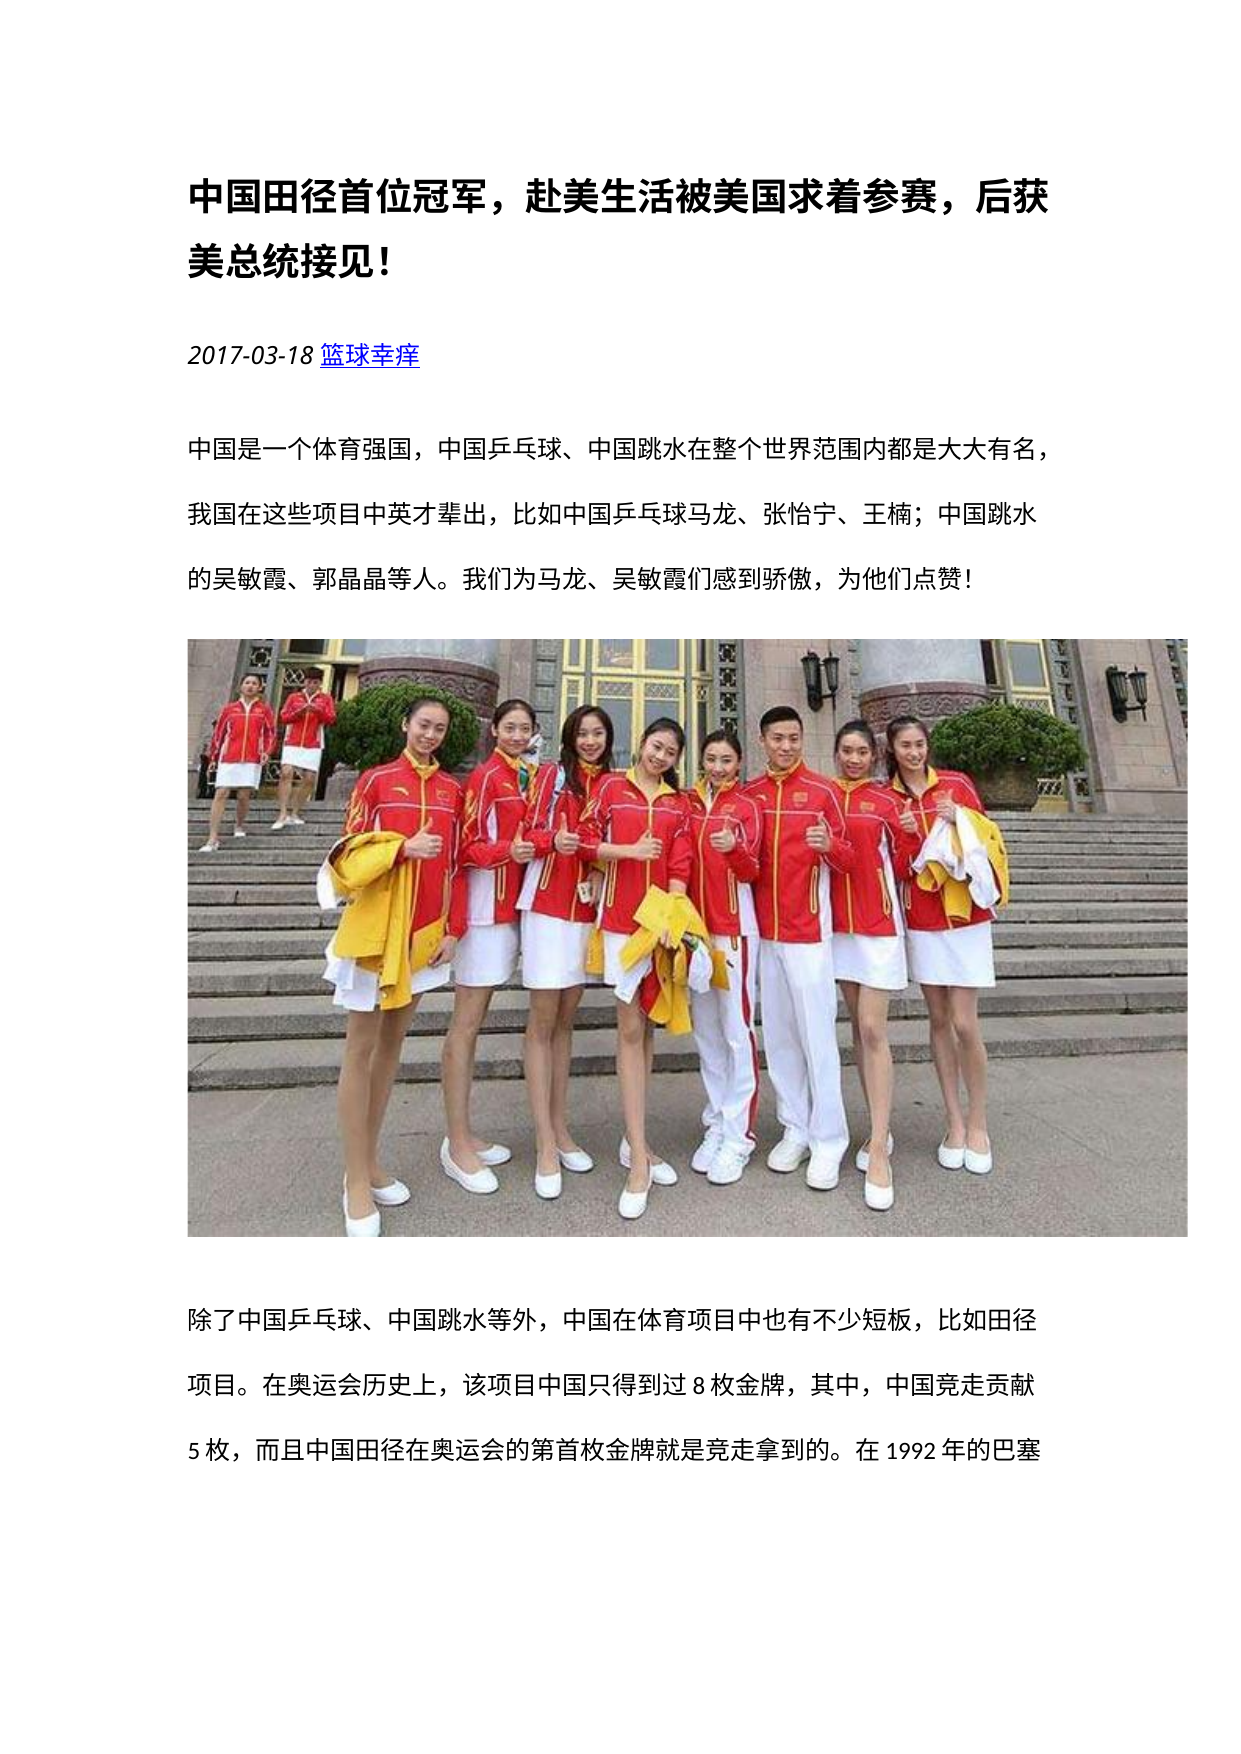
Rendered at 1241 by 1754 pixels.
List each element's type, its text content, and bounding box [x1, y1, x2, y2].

text 中国是一个体育强国，中国乒乓球、中国跳水在整个世界范围内都是大大有名，我国在这些项目中英才辈出，比如中国乒乓球马龙、张怡宁、王楠；中国跳水的吴敏霞、郭晶晶等人。我们为马龙、吴敏霞们感到骄傲，为他们点赞！ [187, 415, 1053, 610]
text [187, 1286, 1053, 1481]
text 2017-03-18 篮球幸痒 [187, 321, 1053, 386]
subtitle 中国田径首位冠军，赴美生活被美国求着参赛，后获美总统接见！ [187, 162, 1053, 292]
picture [187, 639, 1188, 1237]
